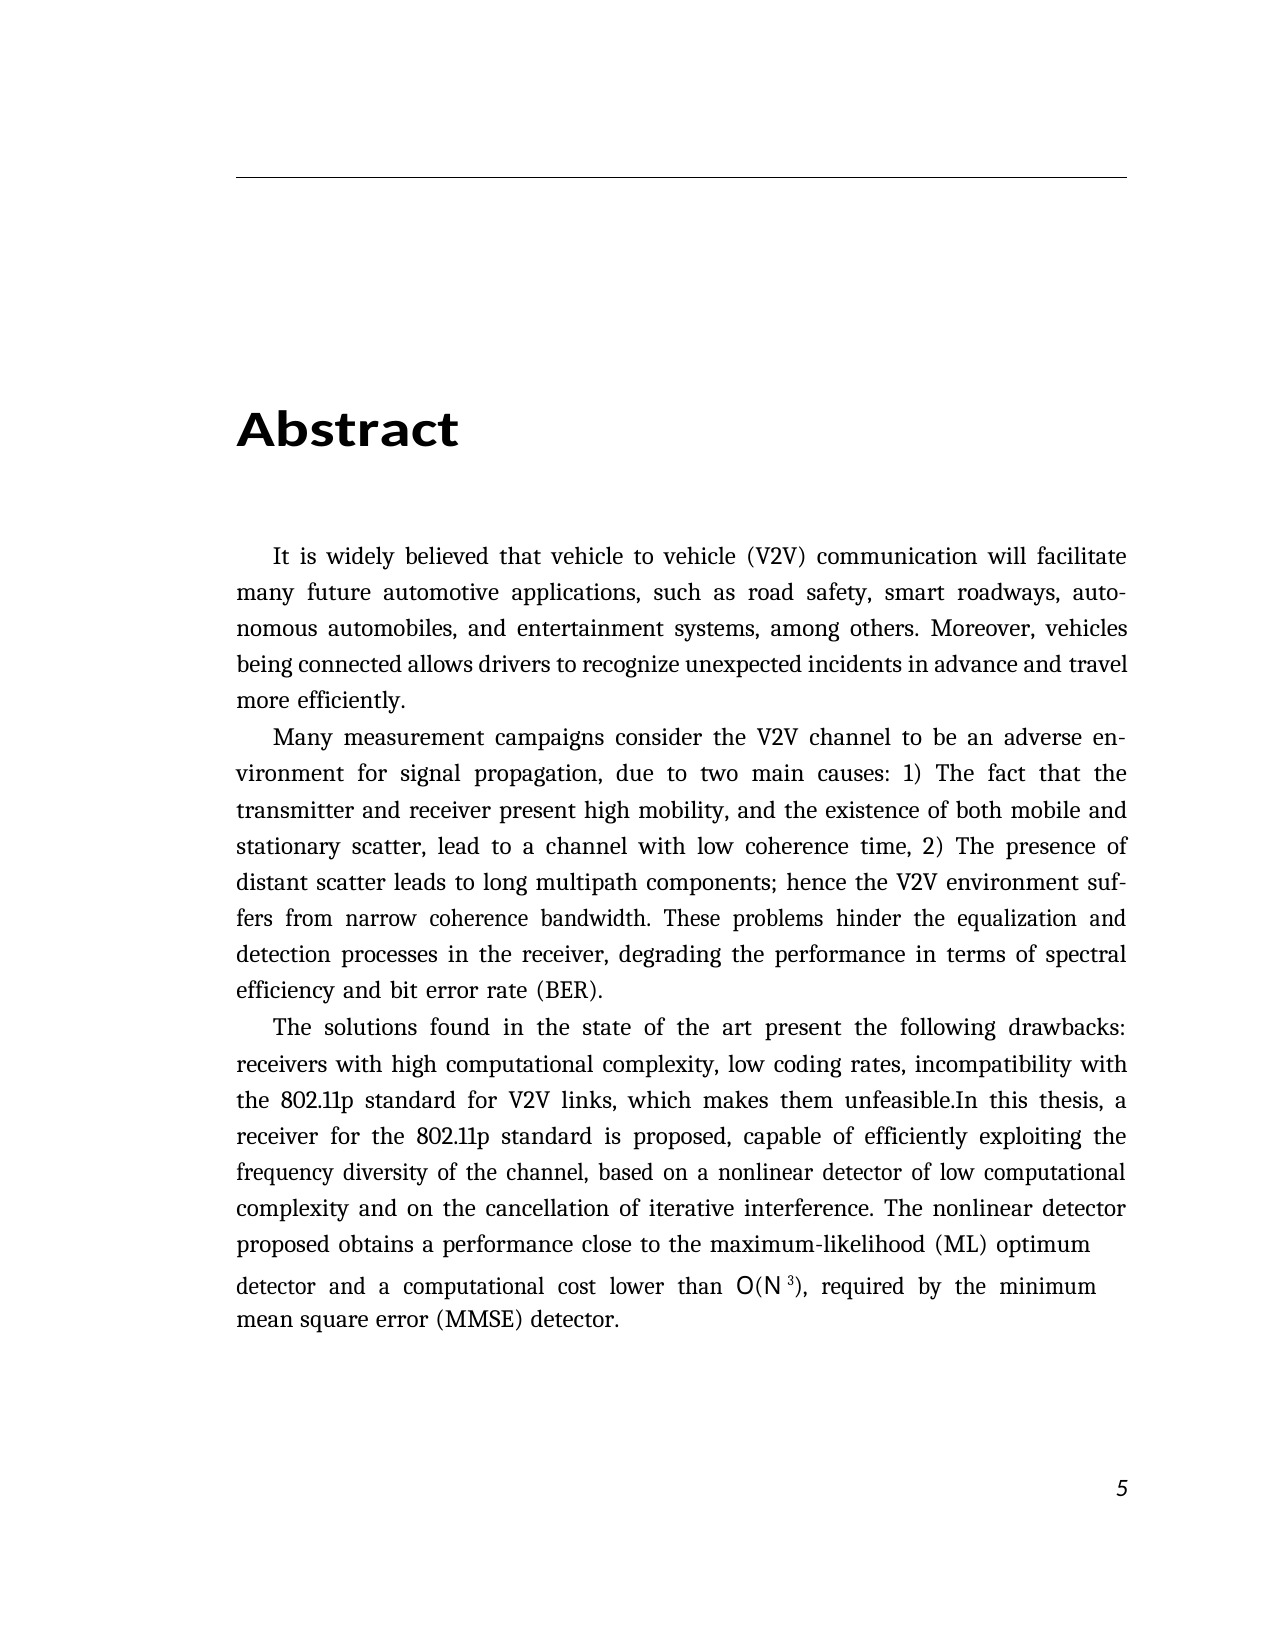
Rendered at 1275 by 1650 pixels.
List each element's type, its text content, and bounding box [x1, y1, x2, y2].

text 5 [133, 1472, 1128, 1502]
text The solutions found in the state of the art present the following drawbacks: receivers with high computational complexity, low coding rates, incompatibility with the 802.11p standard for V2V links, which makes them unfeasible.In this thesis, a receiver for the 802.11p standard is proposed, capable of efficiently exploiting the frequency diversity of the channel, based on a nonlinear detector of low computational complexity and on the cancellation of iterative interference. The nonlinear detector proposed obtains a performance close to the maximum-likelihood (ML) optimum [236, 1013, 1128, 1259]
text Abstract [236, 397, 1187, 459]
text mean square error (MMSE) detector. [236, 1304, 1187, 1333]
text Many measurement campaigns consider the V2V channel to be an adverse en- vironment for signal propagation, due to two main causes: 1) The fact that the transmitter and receiver present high mobility, and the existence of both mobile and stationary scatter, lead to a channel with low coherence time, 2) The presence of distant scatter leads to long multipath components; hence the V2V environment suf- fers from narrow coherence bandwidth. These problems hinder the equalization and detection processes in the receiver, degrading the performance in terms of spectral efficiency and bit error rate (BER). [236, 723, 1128, 1005]
text It is widely believed that vehicle to vehicle (V2V) communication will facilitate many future automotive applications, such as road safety, smart roadways, auto- nomous automobiles, and entertainment systems, among others. Moreover, vehicles being connected allows drivers to recognize unexpected incidents in advance and travel more efficiently. [236, 542, 1128, 715]
text detector and a computational cost lower than O(N 3), required by the minimum [236, 1266, 1187, 1302]
